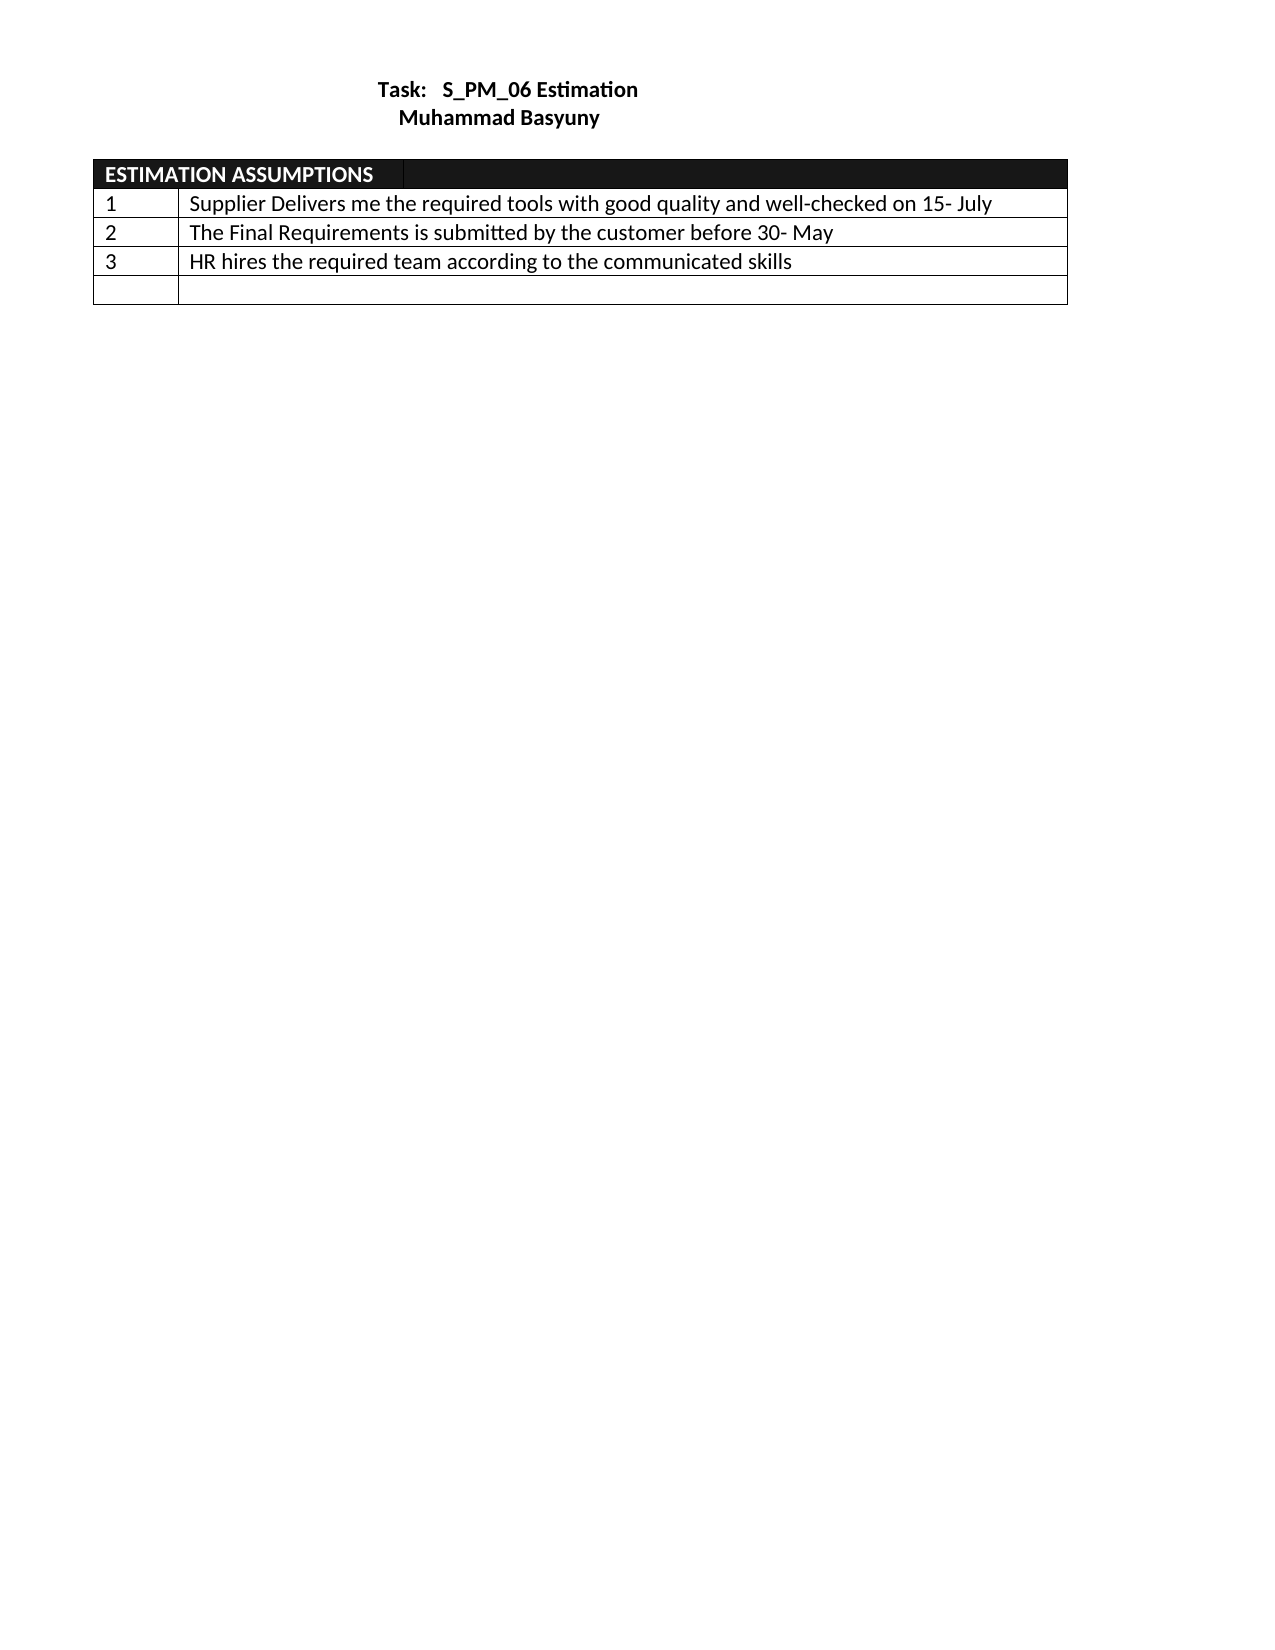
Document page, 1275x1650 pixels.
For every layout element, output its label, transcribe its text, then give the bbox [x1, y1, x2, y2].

table_cell [179, 276, 1067, 304]
table_cell 1 [94, 189, 178, 217]
table_cell 3 [94, 247, 178, 275]
table_cell The Final Requirements is submitted by the customer before 30- May [179, 218, 1067, 246]
table_cell [94, 276, 178, 304]
table_cell [404, 160, 1067, 188]
table_cell ESTIMATION ASSUMPTIONS [94, 160, 403, 188]
table_cell 2 [94, 218, 178, 246]
table_cell Supplier Delivers me the required tools with good quality and well-checked on 15- July [179, 189, 1067, 217]
table_cell HR hires the required team according to the communicated skills [179, 247, 1067, 275]
